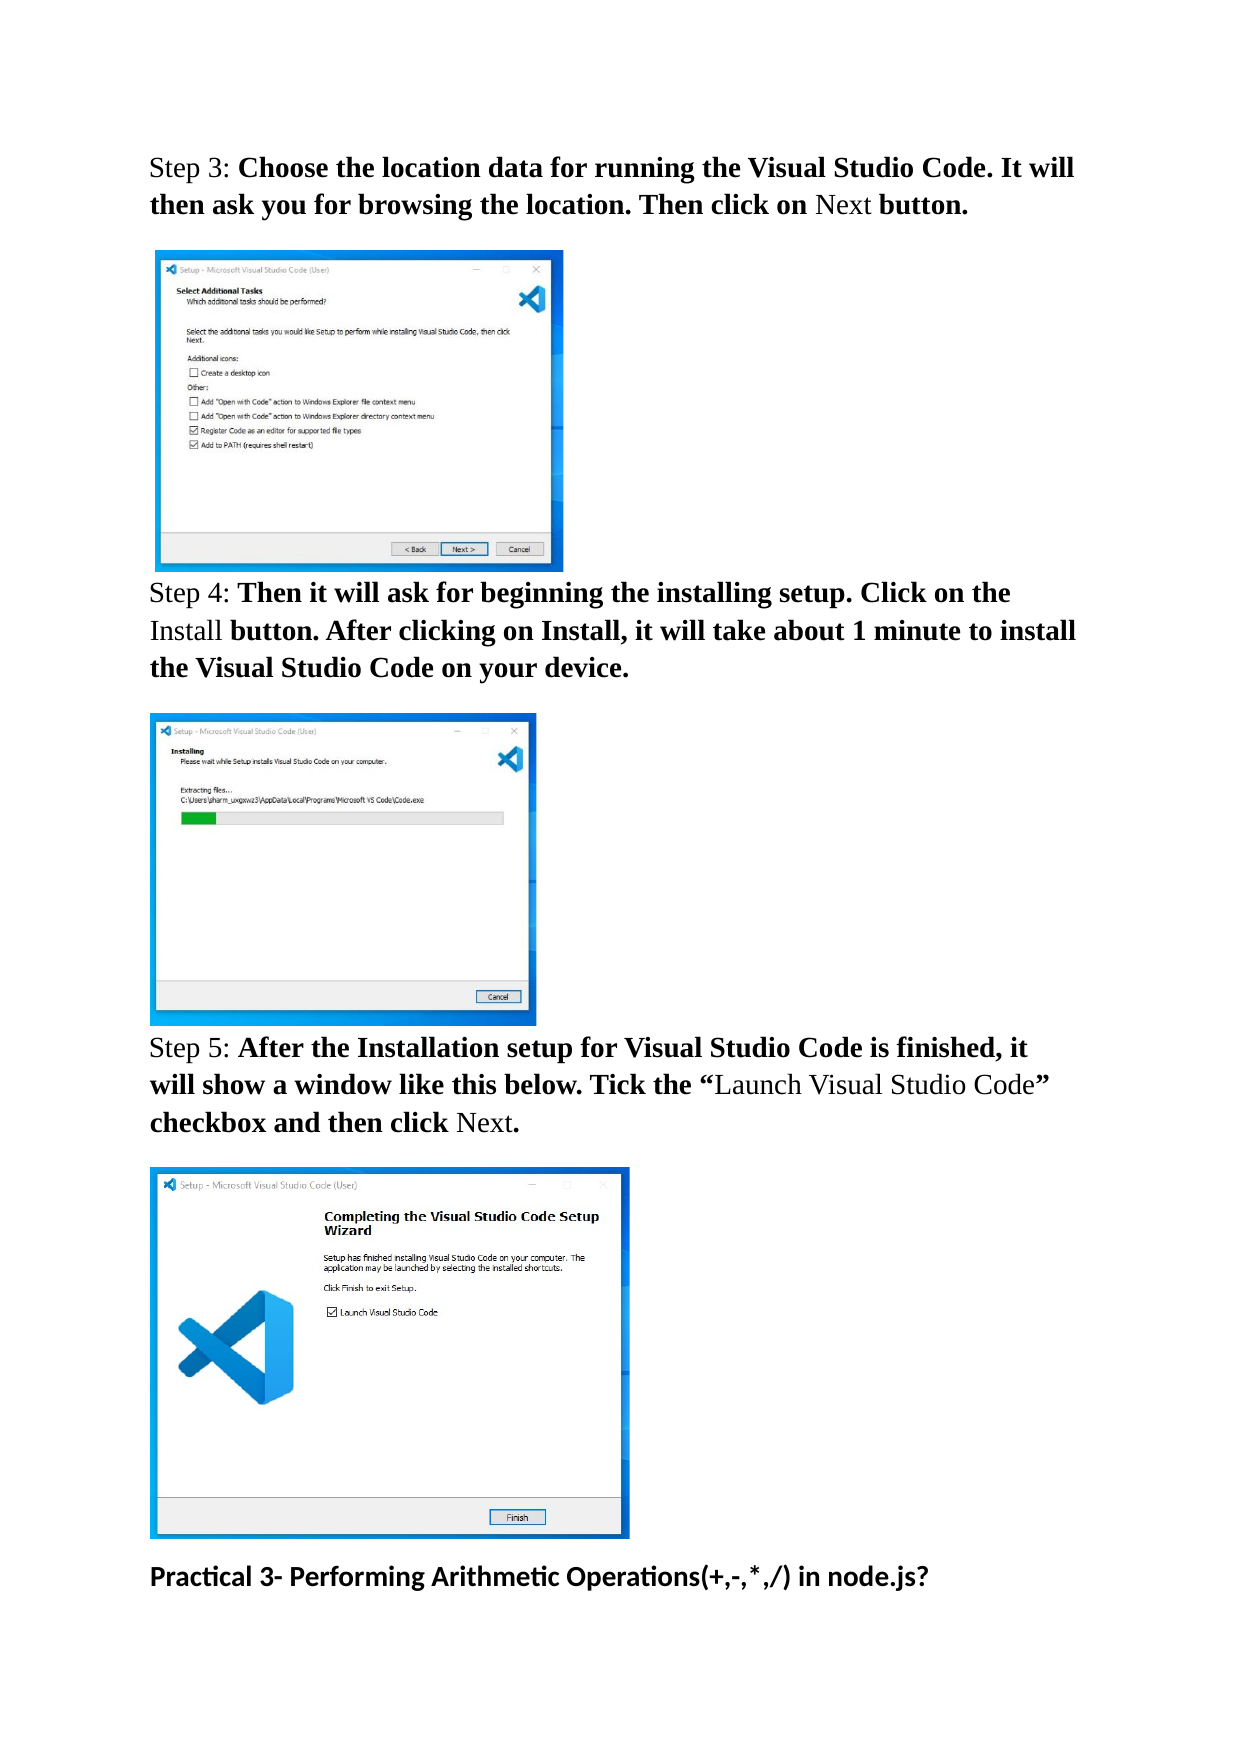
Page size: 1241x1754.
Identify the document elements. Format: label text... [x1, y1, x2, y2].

picture [155, 713, 537, 1026]
picture [160, 250, 564, 572]
text Practical 3- Performing Arithmetic Operations(+,-,*,/) in node.js? [150, 1558, 1090, 1593]
picture [161, 713, 181, 717]
text Step 5: After the Installation setup for Visual Studio Code is finished, it will show a window like this below. Tick the “Launch Visual Studio Code” checkbox and then click Next. [148, 1030, 1050, 1138]
text Step 4: Then it will ask for beginning the installing setup. Click on the Install button. After clicking on Install, it will take about 1 minute to install the Visual Studio Code on your device. [148, 575, 1090, 684]
text Step 3: Choose the location data for running the Visual Studio Code. It will then ask you for browsing the location. Then click on Next button. [148, 150, 1090, 221]
picture [156, 1167, 630, 1539]
picture [183, 713, 195, 718]
